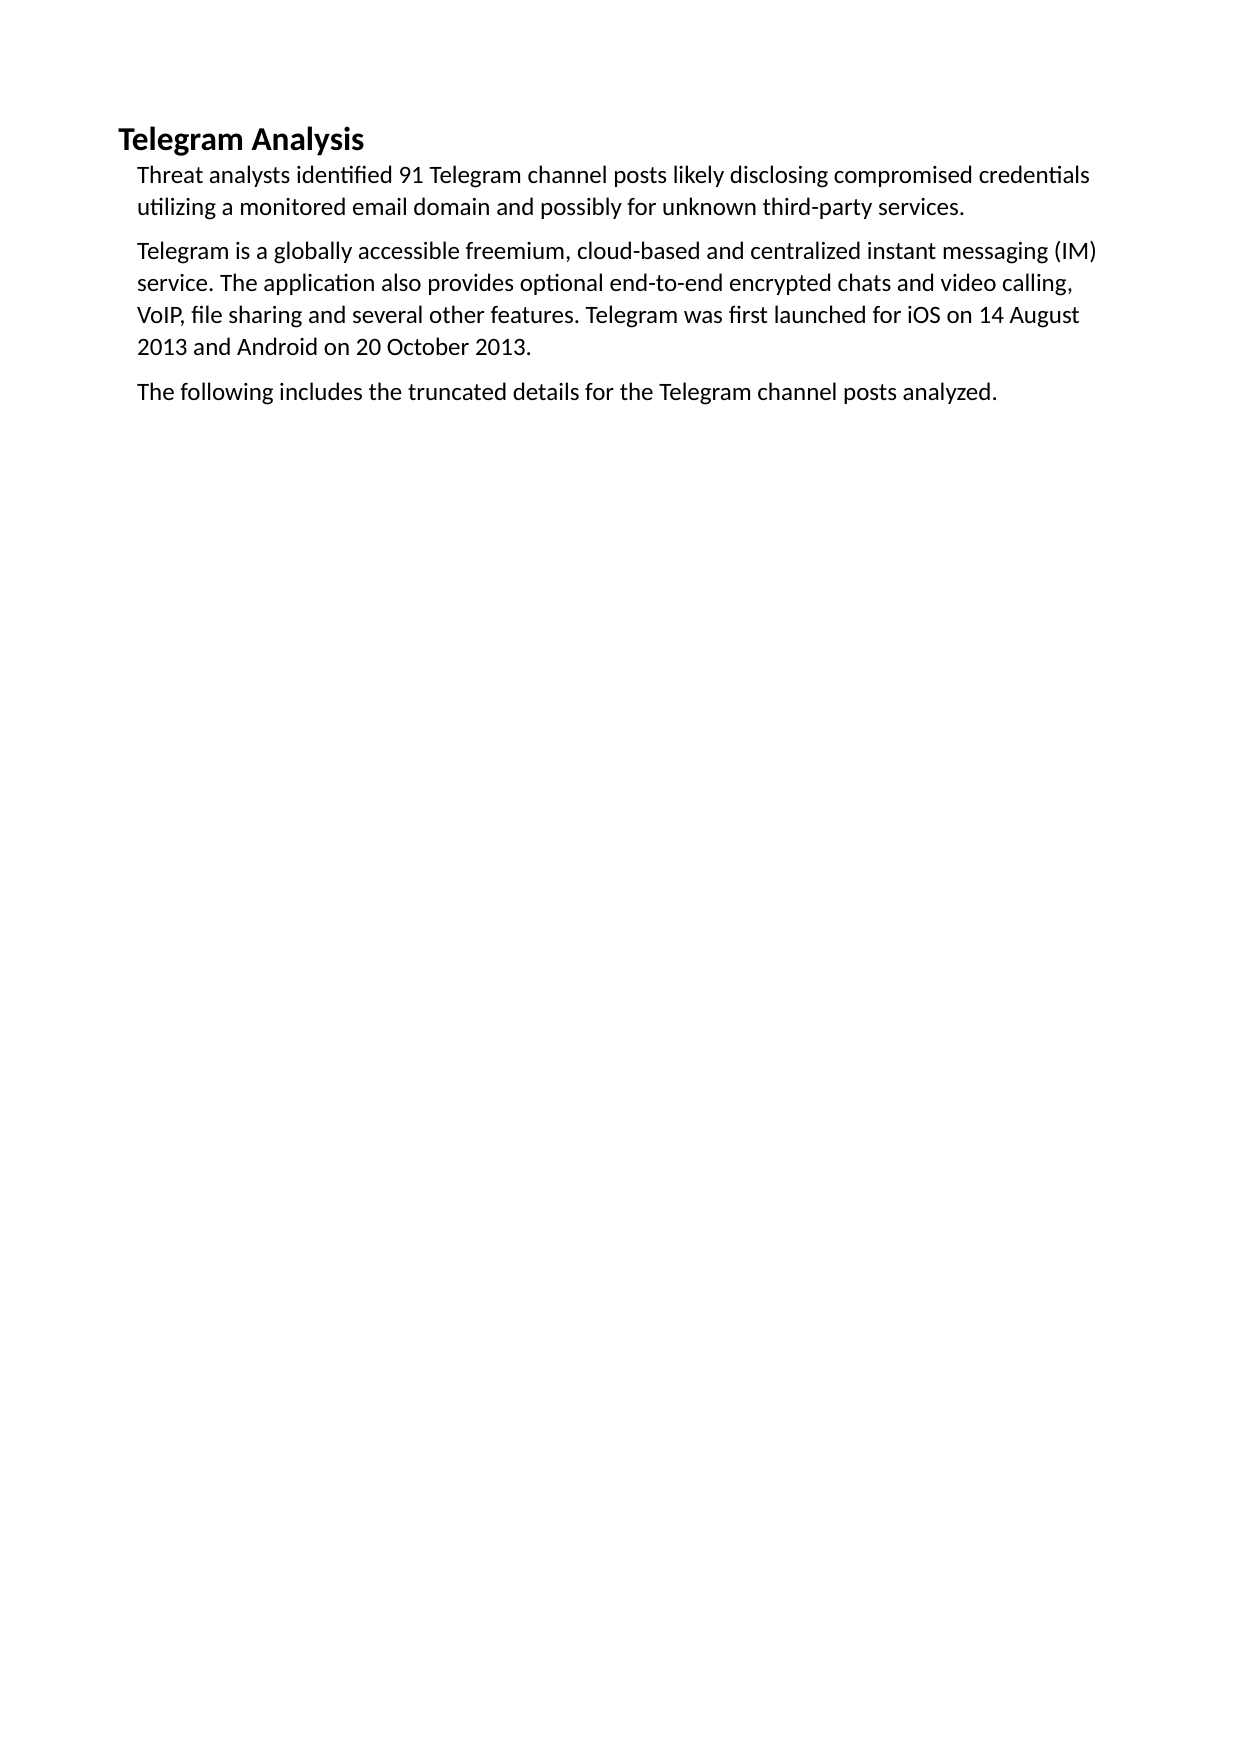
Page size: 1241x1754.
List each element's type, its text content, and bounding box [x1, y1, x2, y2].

text The following includes the truncated details for the Telegram channel posts analyzed. [137, 376, 1122, 406]
text Telegram is a globally accessible freemium, cloud-based and centralized instant messaging (IM) service. The application also provides optional end-to-end encrypted chats and video calling, VoIP, file sharing and several other features. Telegram was first launched for iOS on 14 August 2013 and Android on 20 October 2013. [137, 235, 1122, 362]
text Telegram Analysis [118, 118, 1122, 159]
text Threat analysts identified 91 Telegram channel posts likely disclosing compromised credentials utilizing a monitored email domain and possibly for unknown third-party services. [137, 159, 1122, 221]
